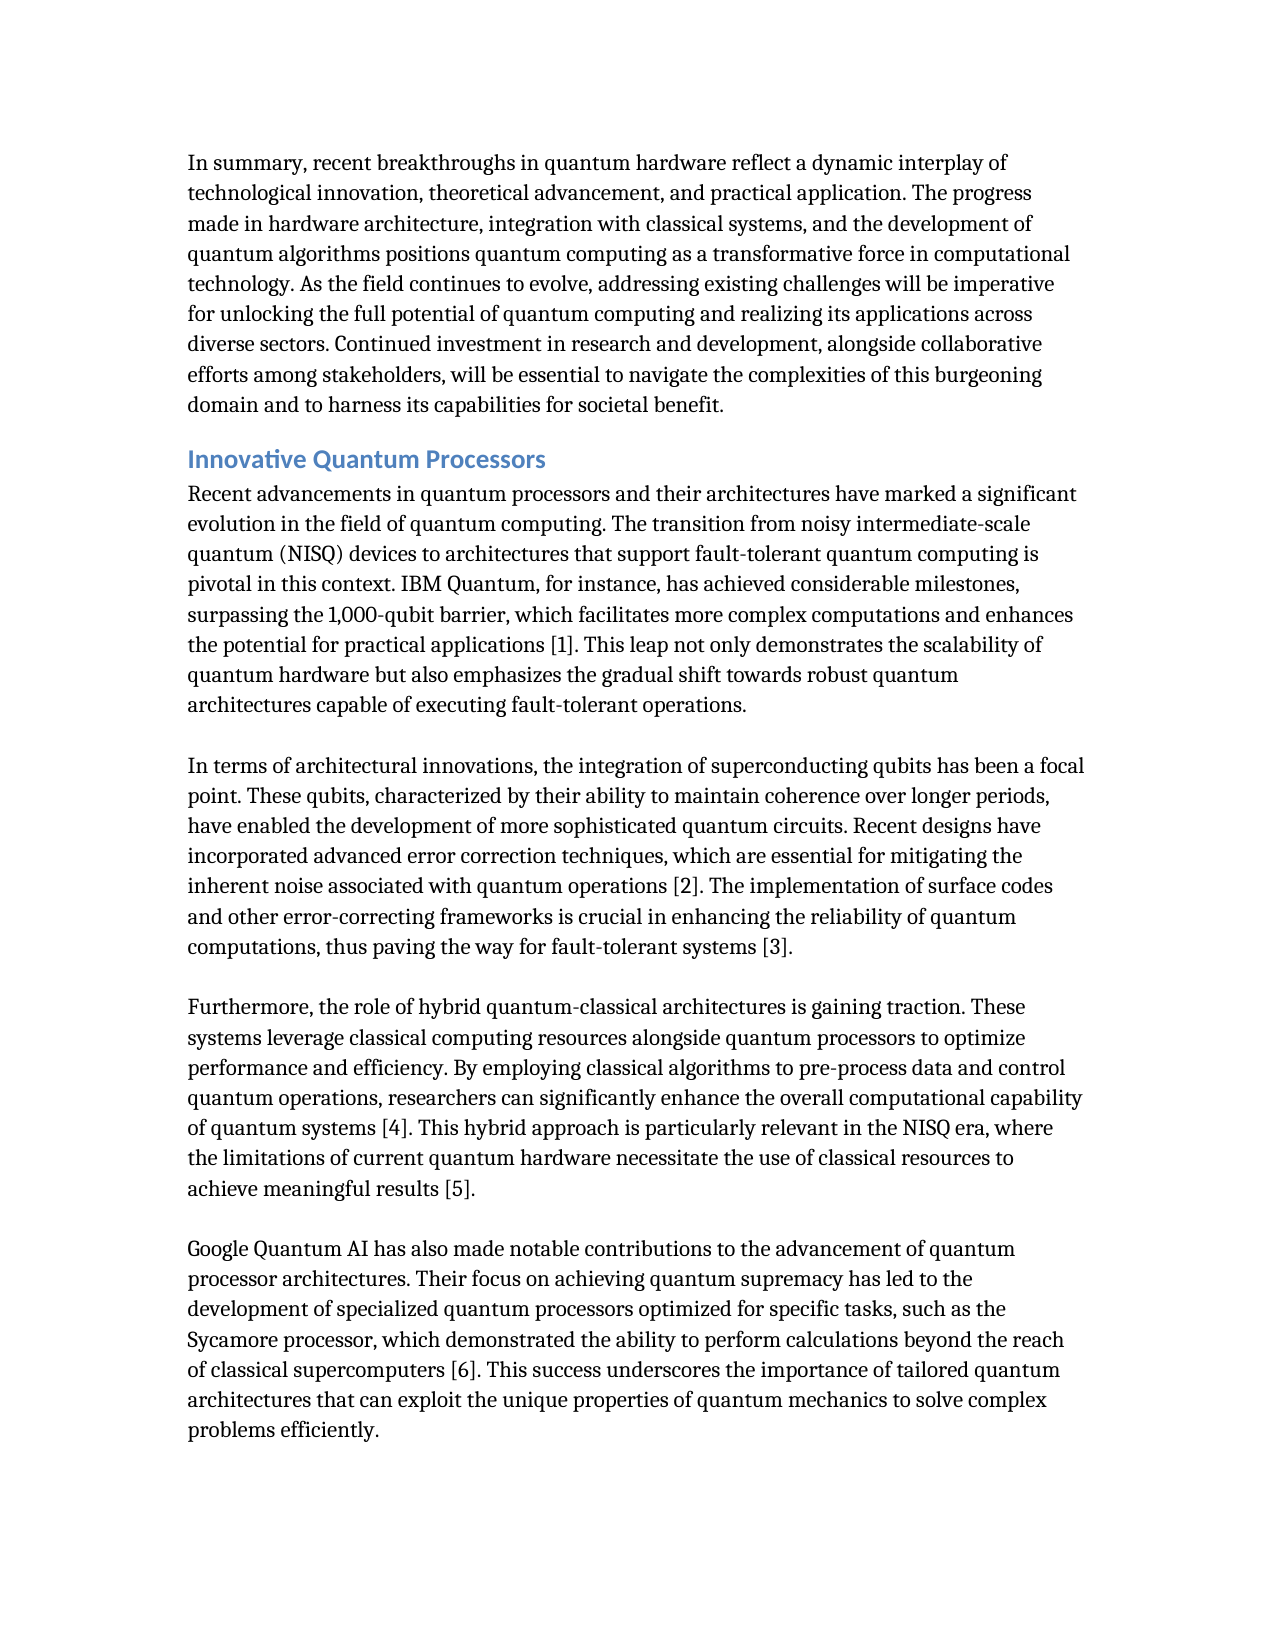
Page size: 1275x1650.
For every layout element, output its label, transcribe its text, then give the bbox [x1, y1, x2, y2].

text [187, 481, 1087, 1474]
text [187, 150, 1087, 418]
subtitle Innovative Quantum Processors [187, 443, 1087, 476]
